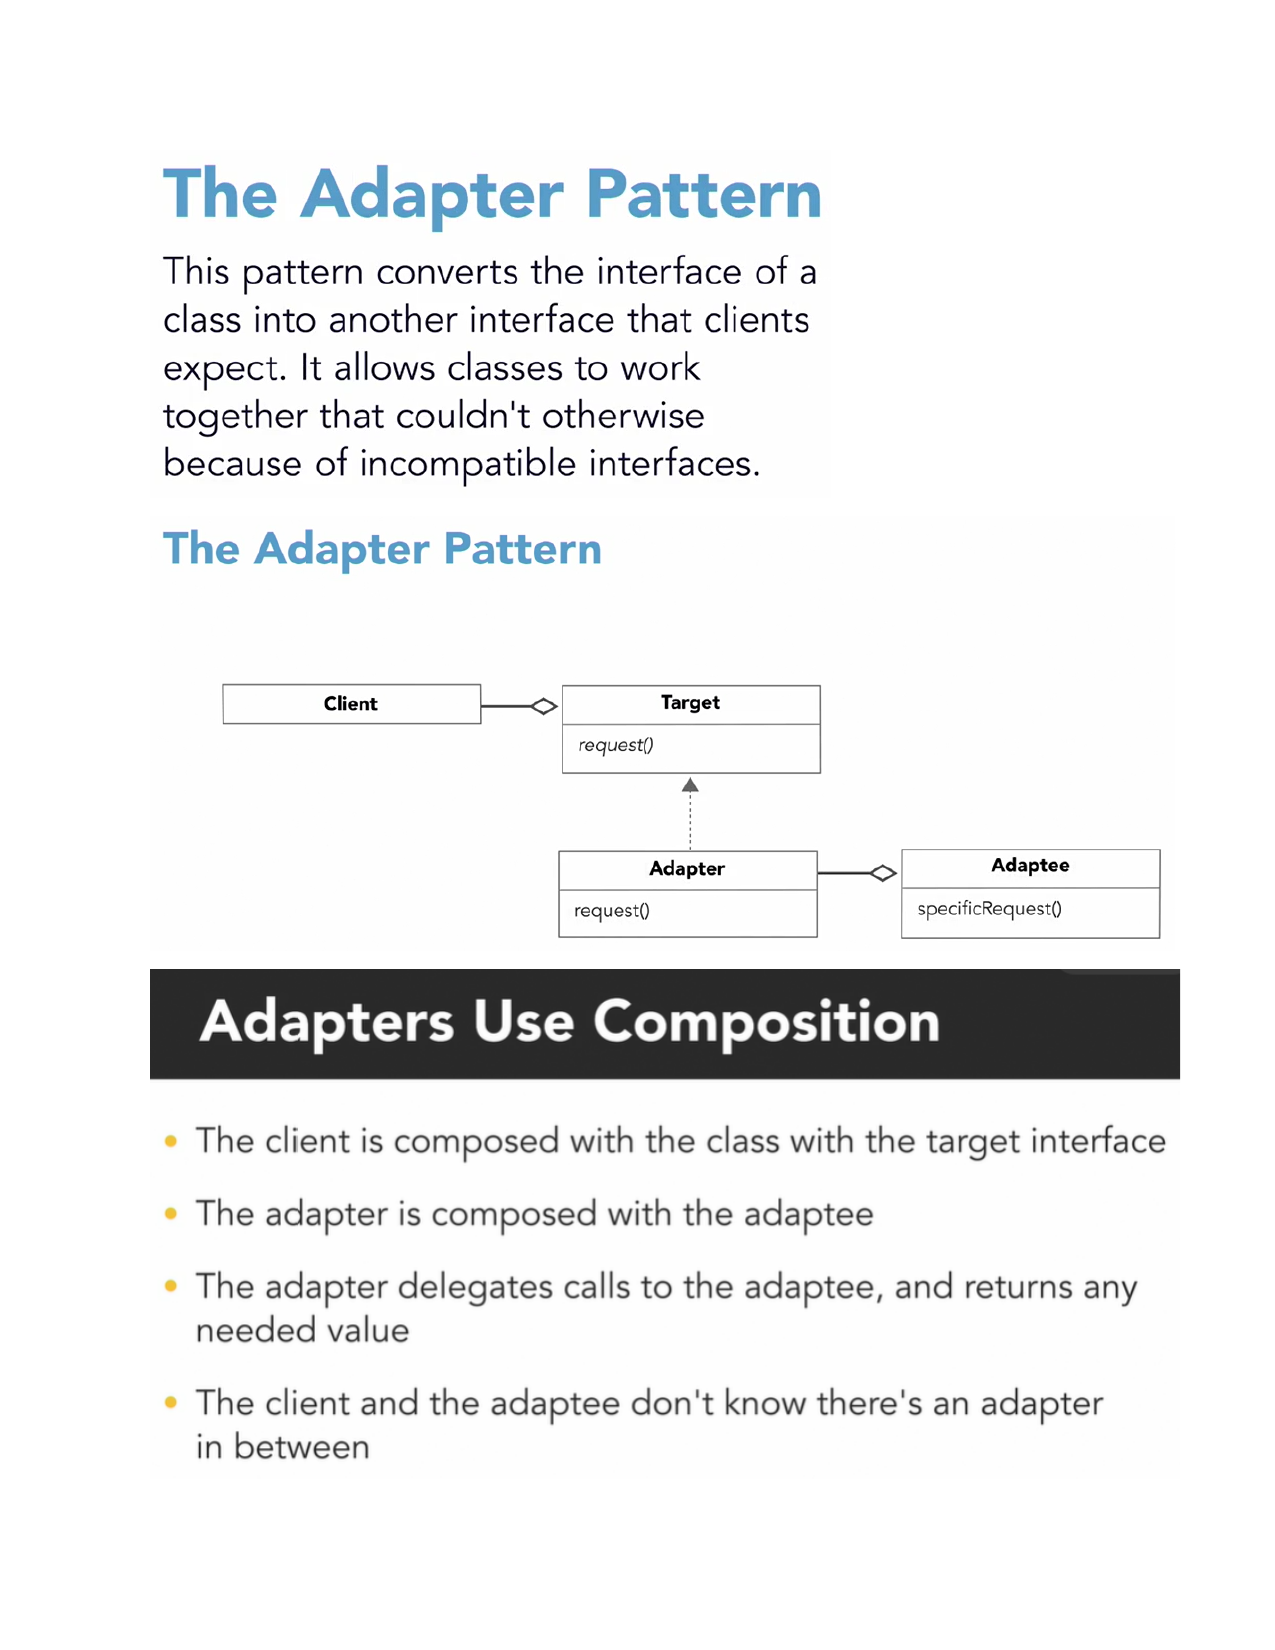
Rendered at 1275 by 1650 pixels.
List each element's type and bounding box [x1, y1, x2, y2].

picture [150, 516, 1176, 951]
picture [150, 969, 1181, 1479]
picture [150, 150, 832, 498]
